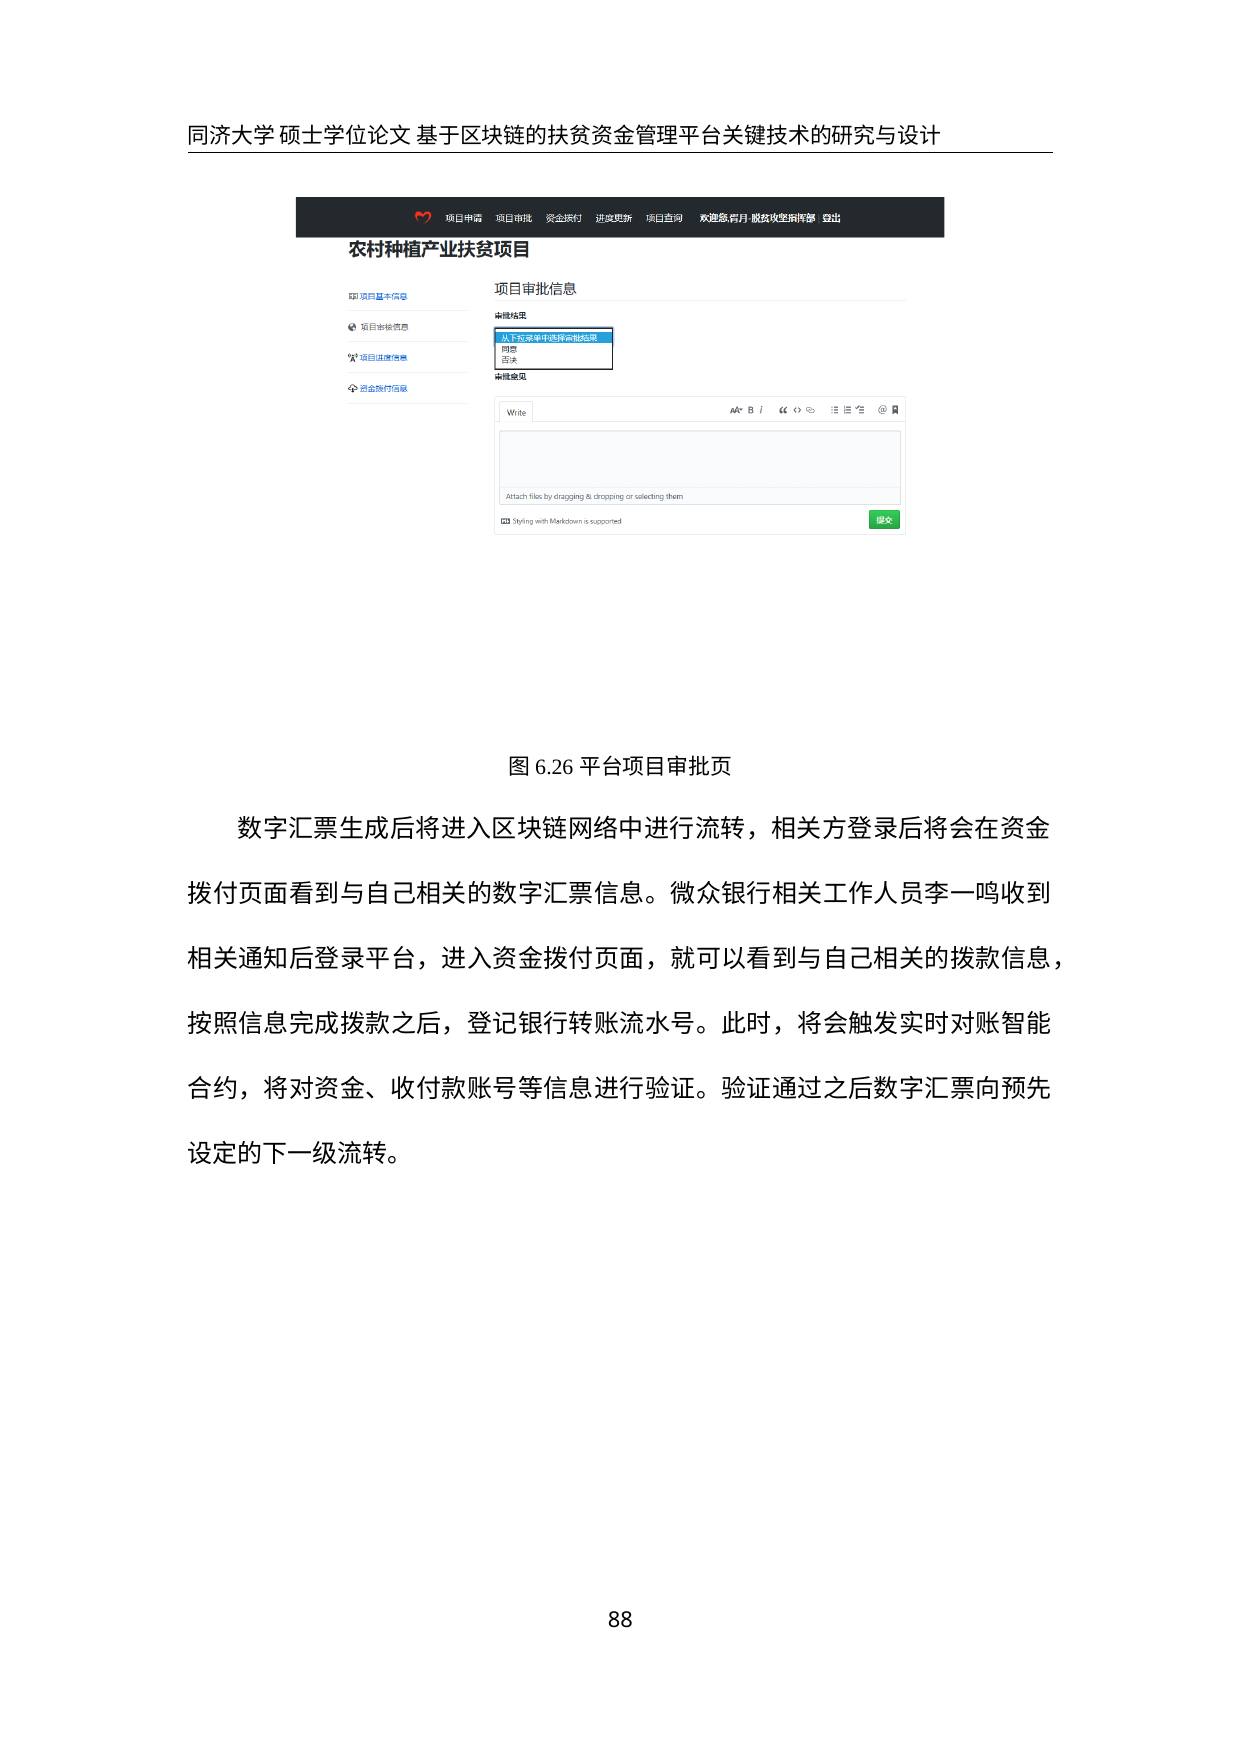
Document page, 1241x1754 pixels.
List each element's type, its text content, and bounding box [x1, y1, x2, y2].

text 数字汇票生成后将进入区块链网络中进行流转，相关方登录后将会在资金拨付页面看到与自己相关的数字汇票信息。微众银行相关工作人员李一鸣收到相关通知后登录平台，进入资金拨付页面，就可以看到与自己相关的拨款信息，按照信息完成拨款之后，登记银行转账流水号。此时，将会触发实时对账智能合约，将对资金、收付款账号等信息进行验证。验证通过之后数字汇票向预先设定的下一级流转。 [187, 794, 1053, 1184]
picture [295, 197, 945, 723]
